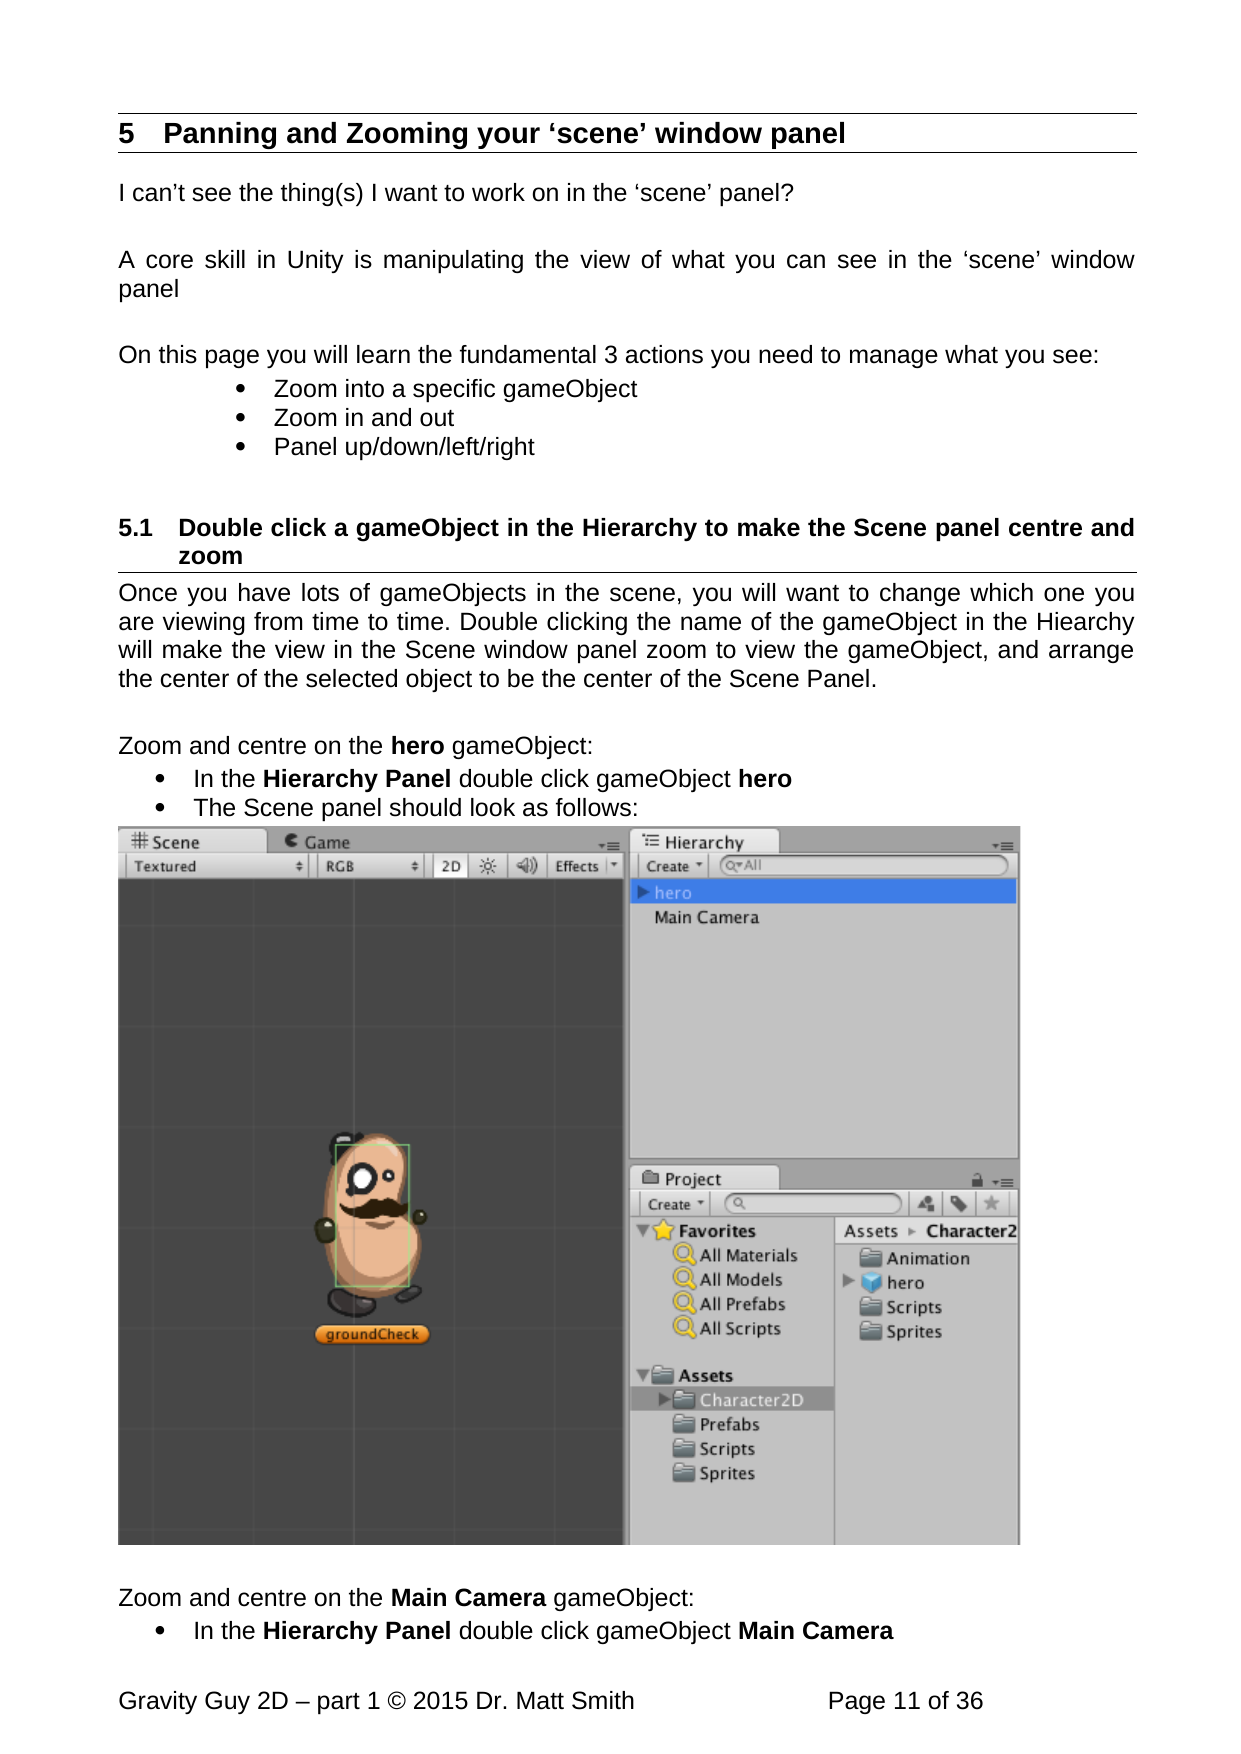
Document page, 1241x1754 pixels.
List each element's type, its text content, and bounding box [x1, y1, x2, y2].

text Zoom and centre on the Main Camera gameObject: [118, 1583, 1137, 1611]
list Panel up/down/left/right [236, 432, 1137, 460]
list In the Hierarchy Panel double click gameObject Main Camera [156, 1616, 1137, 1645]
text Zoom and centre on the hero gameObject: [118, 731, 1137, 760]
text I can’t see the thing(s) I want to work on in the ‘scene’ panel? [118, 178, 1137, 207]
list The Scene panel should look as follows: [156, 793, 1137, 822]
subtitle Double click a gameObject in the Hierarchy to make the Scene panel centre and zoom [118, 513, 1137, 572]
text On this page you will learn the fundamental 3 actions you need to manage what you see: [118, 340, 1137, 369]
list Zoom into a specific gameObject [236, 374, 1137, 403]
picture [118, 826, 1021, 1545]
text A core skill in Unity is manipulating the view of what you can see in the ‘scene’ window panel [118, 245, 1137, 302]
list In the Hierarchy Panel double click gameObject hero [156, 764, 1137, 793]
subtitle Panning and Zooming your ‘scene’ window panel [118, 114, 1137, 152]
text Once you have lots of gameObjects in the scene, you will want to change which one you are viewing from time to time. Double clicking the name of the gameObject in the Hiearchy will make the view in the Scene window panel zoom to view the gameObject, and arrange the center of the selected object to be the center of the Scene Panel. [118, 578, 1137, 693]
list Zoom in and out [236, 403, 1137, 432]
